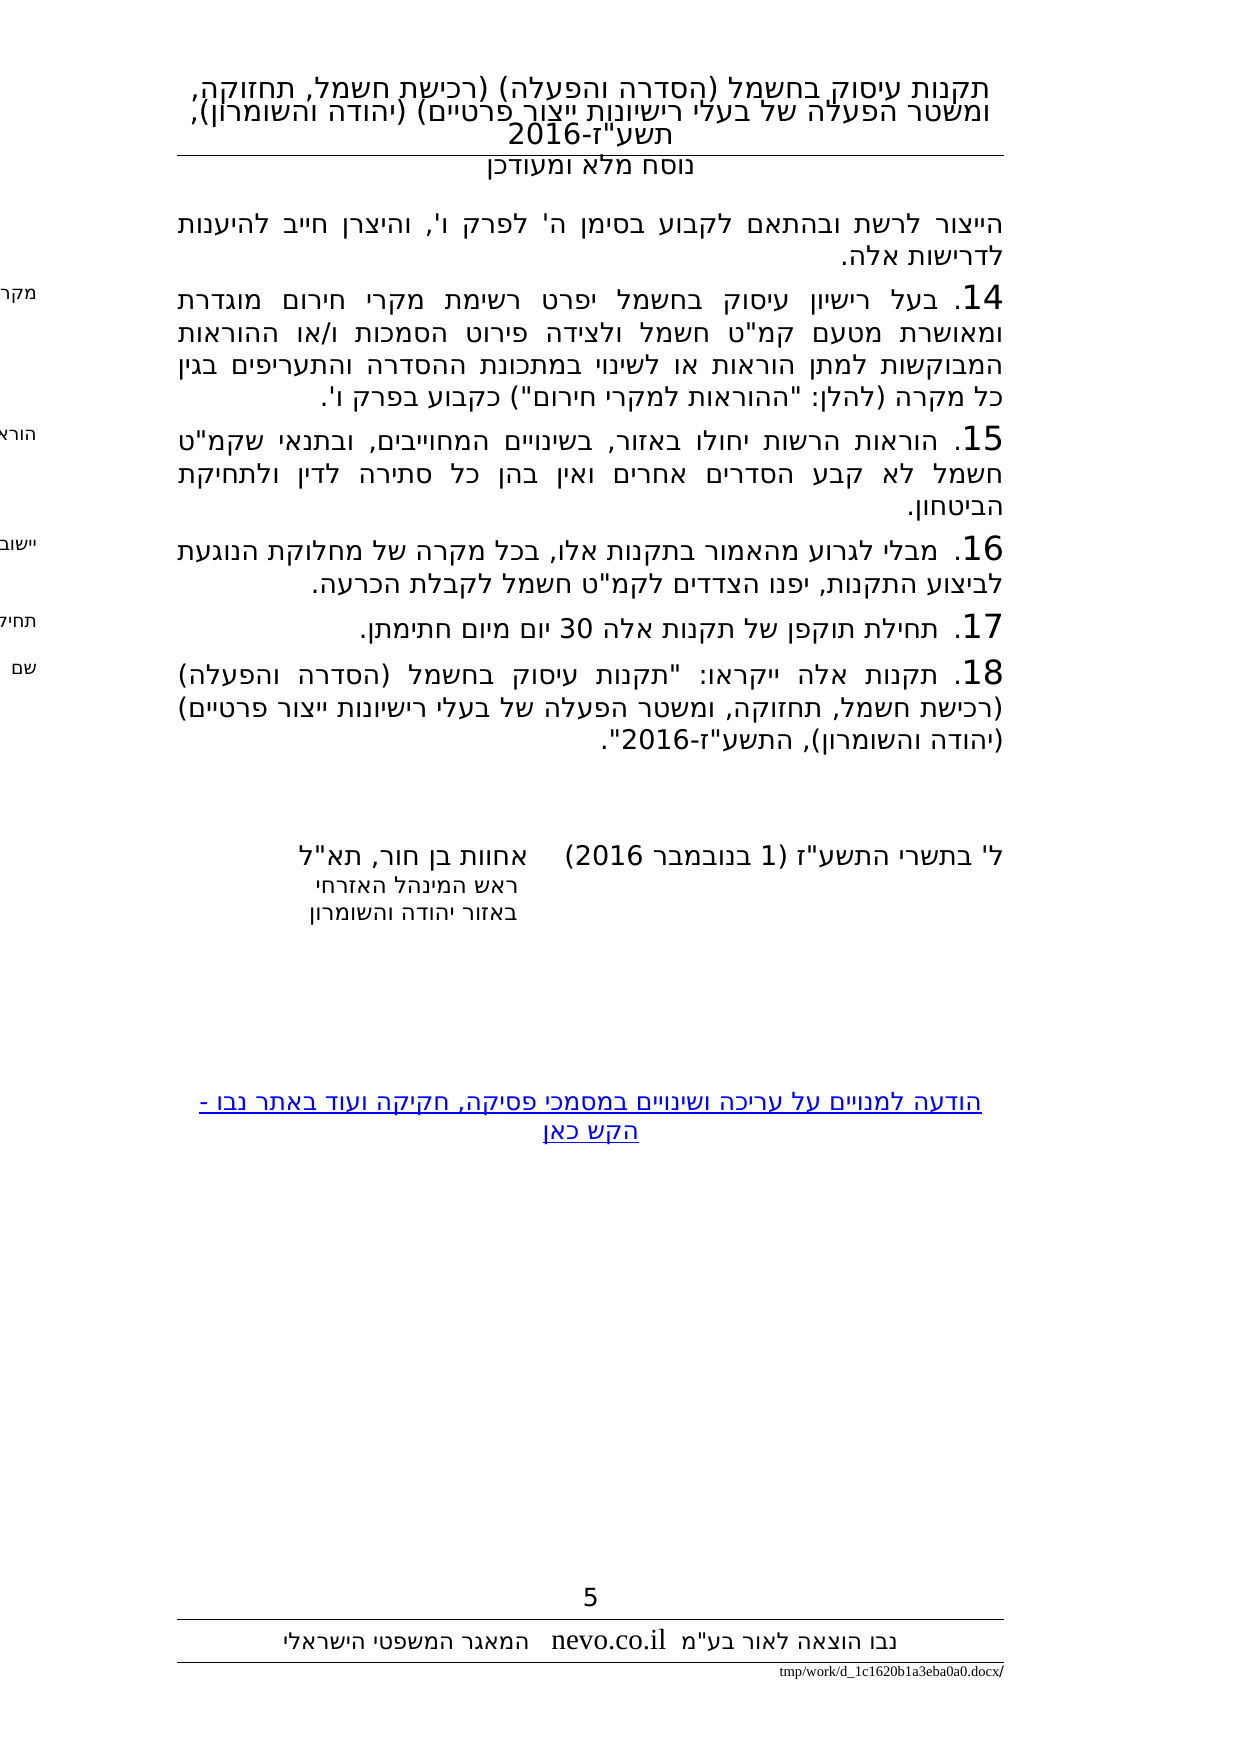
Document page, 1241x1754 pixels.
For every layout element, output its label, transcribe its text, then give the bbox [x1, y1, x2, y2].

text 14. בעל רישיון עיסוק בחשמל יפרט רשימת מקרי חירום מוגדרת ומאושרת מטעם קמ"ט חשמל ולצידה פירוט הסמכות ו/או ההוראות המבוקשות למתן הוראות או לשינוי במתכונת ההסדרה והתעריפים בגין כל מקרה (להלן: "ההוראות למקרי חירום") כקבוע בפרק ו'. [177, 279, 1004, 412]
text 15. הוראות הרשות יחולו באזור, בשינויים המחוייבים, ובתנאי שקמ"ט חשמל לא קבע הסדרים אחרים ואין בהן כל סתירה לדין ולתחיקת הביטחון. [177, 420, 1004, 522]
text ראש המינהל האזרחי [177, 872, 1004, 899]
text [177, 208, 1004, 271]
text הודעה למנויים על עריכה ושינויים במסמכי פסיקה, חקיקה ועוד באתר נבו - הקש כאן [177, 1087, 1004, 1146]
text באזור יהודה והשומרון [177, 899, 1004, 925]
text 16. מבלי לגרוע מהאמור בתקנות אלו, בכל מקרה של מחלוקת הנוגעת לביצוע התקנות, יפנו הצדדים לקמ"ט חשמל לקבלת הכרעה. [177, 529, 1004, 600]
text 17. תחילת תוקפן של תקנות אלה 30 יום מיום חתימתן. [177, 607, 1004, 646]
text 18. תקנות אלה ייקראו: "תקנות עיסוק בחשמל (הסדרה והפעלה) (רכישת חשמל, תחזוקה, ומשטר הפעלה של בעלי רישיונות ייצור פרטיים) (יהודה והשומרון), התשע"ז-2016". [177, 654, 1004, 756]
text ל' בתשרי התשע"ז (1 בנובמבר 2016) אחוות בן חור, תא"ל [177, 840, 1004, 872]
